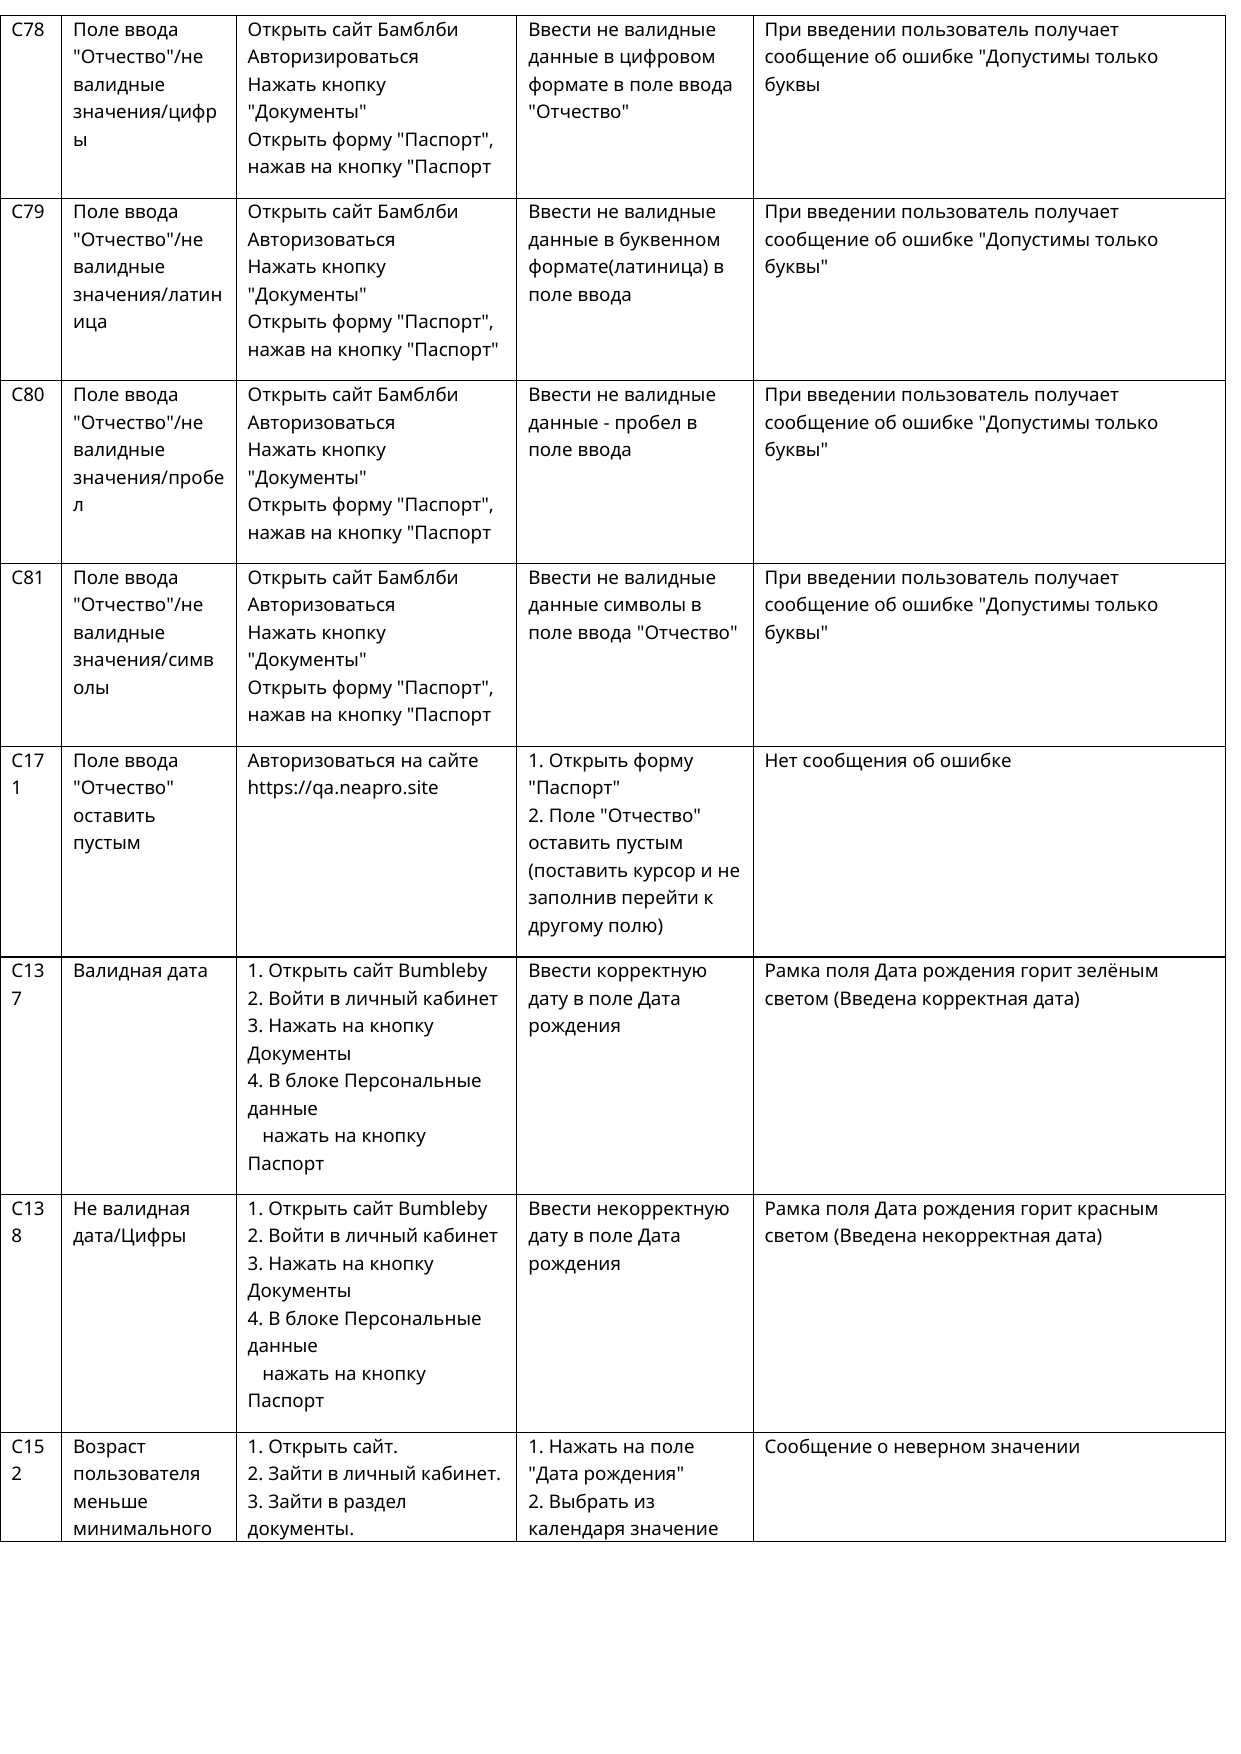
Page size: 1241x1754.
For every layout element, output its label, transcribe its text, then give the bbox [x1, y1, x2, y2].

table_cell Поле ввода "Отчество"/не валидные значения/цифры [62, 16, 236, 198]
table_cell Нет сообщения об ошибке [754, 747, 1225, 956]
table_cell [517, 1433, 753, 1541]
table_cell C138 [1, 1195, 61, 1432]
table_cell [237, 1433, 516, 1541]
table_cell Рамка поля Дата рождения горит красным светом (Введена некорректная дата) [754, 1195, 1225, 1432]
table_cell C79 [1, 199, 61, 380]
table_cell Не валидная дата/Цифры [62, 1195, 236, 1432]
table_cell Ввести не валидные данные в буквенном формате(латиница) в поле ввода [517, 199, 753, 380]
table_cell C78 [1, 16, 61, 198]
table_cell Открыть сайт Бамблби Авторизоваться Нажать кнопку "Документы" Открыть форму "Паспорт", нажав на кнопку "Паспорт" [237, 199, 516, 380]
table_cell Ввести некорректную дату в поле Дата рождения [517, 1195, 753, 1432]
table_cell При введении пользователь получает сообщение об ошибке "Допустимы только буквы [754, 16, 1225, 198]
table_cell C137 [1, 958, 61, 1194]
table_cell Поле ввода "Отчество" оставить пустым [62, 747, 236, 956]
table_cell Открыть сайт Бамблби Авторизоваться Нажать кнопку "Документы" Открыть форму "Паспорт", нажав на кнопку "Паспорт [237, 564, 516, 746]
table_cell При введении пользователь получает сообщение об ошибке "Допустимы только буквы" [754, 381, 1225, 563]
table_cell 1. Открыть сайт Bumbleby 2. Войти в личный кабинет 3. Нажать на кнопку Документы 4. В блоке Персональные данные нажать на кнопку Паспорт [237, 1195, 516, 1432]
table_cell Ввести не валидные данные - пробел в поле ввода [517, 381, 753, 563]
table_cell 1. Открыть форму "Паспорт" 2. Поле "Отчество" оставить пустым (поставить курсор и не заполнив перейти к другому полю) [517, 747, 753, 956]
table_cell При введении пользователь получает сообщение об ошибке "Допустимы только буквы" [754, 199, 1225, 380]
table_cell 1. Открыть сайт Bumbleby 2. Войти в личный кабинет 3. Нажать на кнопку Документы 4. В блоке Персональные данные нажать на кнопку Паспорт [237, 958, 516, 1194]
table_cell Поле ввода "Отчество"/не валидные значения/латиница [62, 199, 236, 380]
table_cell При введении пользователь получает сообщение об ошибке "Допустимы только буквы" [754, 564, 1225, 746]
table_cell C80 [1, 381, 61, 563]
table_cell Валидная дата [62, 958, 236, 1194]
table_cell Рамка поля Дата рождения горит зелёным светом (Введена корректная дата) [754, 958, 1225, 1194]
table_cell Авторизоваться на сайте https://qa.neapro.site [237, 747, 516, 956]
table_cell C171 [1, 747, 61, 956]
table_cell C152 [1, 1433, 61, 1541]
table_cell Поле ввода "Отчество"/не валидные значения/пробел [62, 381, 236, 563]
table_cell Ввести корректную дату в поле Дата рождения [517, 958, 753, 1194]
table_cell Открыть сайт Бамблби Авторизоваться Нажать кнопку "Документы" Открыть форму "Паспорт", нажав на кнопку "Паспорт [237, 381, 516, 563]
table_cell Ввести не валидные данные в цифровом формате в поле ввода "Отчество" [517, 16, 753, 198]
table_cell Ввести не валидные данные символы в поле ввода "Отчество" [517, 564, 753, 746]
table_cell C81 [1, 564, 61, 746]
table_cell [754, 1433, 1225, 1541]
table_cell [237, 16, 516, 198]
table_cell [62, 1433, 236, 1541]
table_cell Поле ввода "Отчество"/не валидные значения/символы [62, 564, 236, 746]
